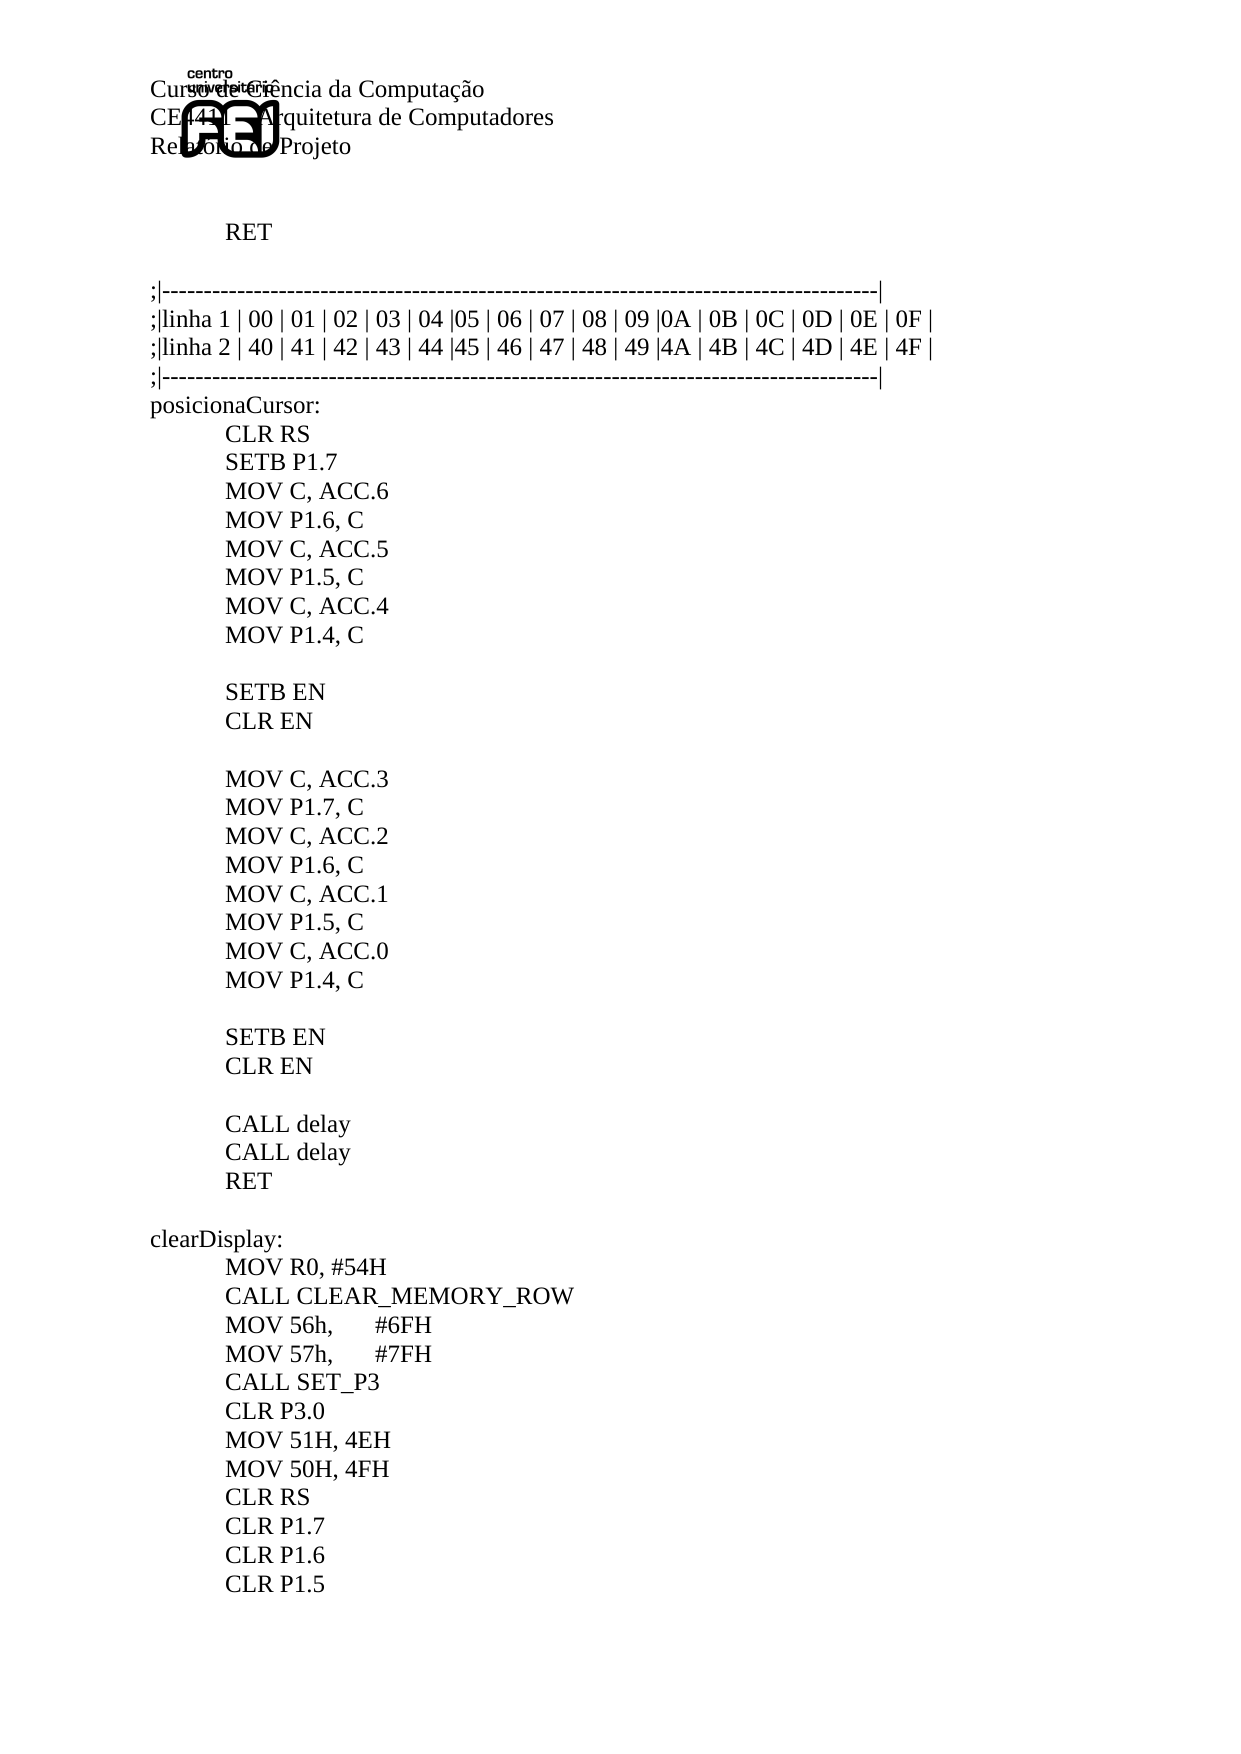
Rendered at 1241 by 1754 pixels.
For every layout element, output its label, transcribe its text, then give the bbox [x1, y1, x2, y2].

text MOV 50H, 4FH [150, 1454, 1090, 1482]
picture [178, 68, 282, 159]
text MOV P1.5, C [150, 562, 1090, 591]
text MOV C, ACC.1 [150, 879, 1090, 907]
text MOV P1.6, C [150, 505, 1090, 534]
text ;|linha 1 | 00 | 01 | 02 | 03 | 04 |05 | 06 | 07 | 08 | 09 |0A | 0B | 0C | 0D | 0E | 0F | [150, 304, 1090, 332]
text MOV P1.7, C [150, 792, 1090, 821]
text SETB P1.7 [150, 447, 1090, 476]
text MOV P1.5, C [150, 907, 1090, 936]
text SETB EN [150, 677, 1090, 706]
text clearDisplay: [150, 1224, 1090, 1252]
text MOV P1.6, C [150, 850, 1090, 879]
text CLR P1.6 [150, 1540, 1090, 1569]
text posicionaCursor: [150, 390, 1090, 419]
text MOV 57h, #7FH [150, 1339, 1090, 1367]
text RET [150, 217, 1090, 246]
text MOV C, ACC.0 [150, 936, 1090, 965]
text MOV C, ACC.6 [150, 476, 1090, 505]
text ;|--------------------------------------------------------------------------------------| [150, 275, 1090, 304]
text MOV 56h, #6FH [150, 1310, 1090, 1339]
text MOV C, ACC.3 [150, 764, 1090, 792]
text CALL CLEAR_MEMORY_ROW [150, 1281, 1090, 1310]
text MOV P1.4, C [150, 620, 1090, 649]
text MOV C, ACC.5 [150, 534, 1090, 562]
text CLR P3.0 [150, 1396, 1090, 1425]
text RET [150, 1166, 1090, 1195]
text ;|linha 2 | 40 | 41 | 42 | 43 | 44 |45 | 46 | 47 | 48 | 49 |4A | 4B | 4C | 4D | 4E | 4F | [150, 332, 1090, 361]
text MOV P1.4, C [150, 965, 1090, 994]
text CLR RS [150, 419, 1090, 447]
text CLR EN [150, 1051, 1090, 1080]
text SETB EN [150, 1022, 1090, 1051]
text CALL delay [150, 1137, 1090, 1166]
text CLR P1.7 [150, 1511, 1090, 1540]
text MOV C, ACC.2 [150, 821, 1090, 850]
text CLR P1.5 [150, 1569, 1090, 1597]
text MOV R0, #54H [150, 1252, 1090, 1281]
text ;|--------------------------------------------------------------------------------------| [150, 361, 1090, 390]
text CLR RS [150, 1482, 1090, 1511]
text MOV C, ACC.4 [150, 591, 1090, 620]
text CLR EN [150, 706, 1090, 735]
text CALL delay [150, 1109, 1090, 1137]
text CALL SET_P3 [150, 1367, 1090, 1396]
text MOV 51H, 4EH [150, 1425, 1090, 1454]
